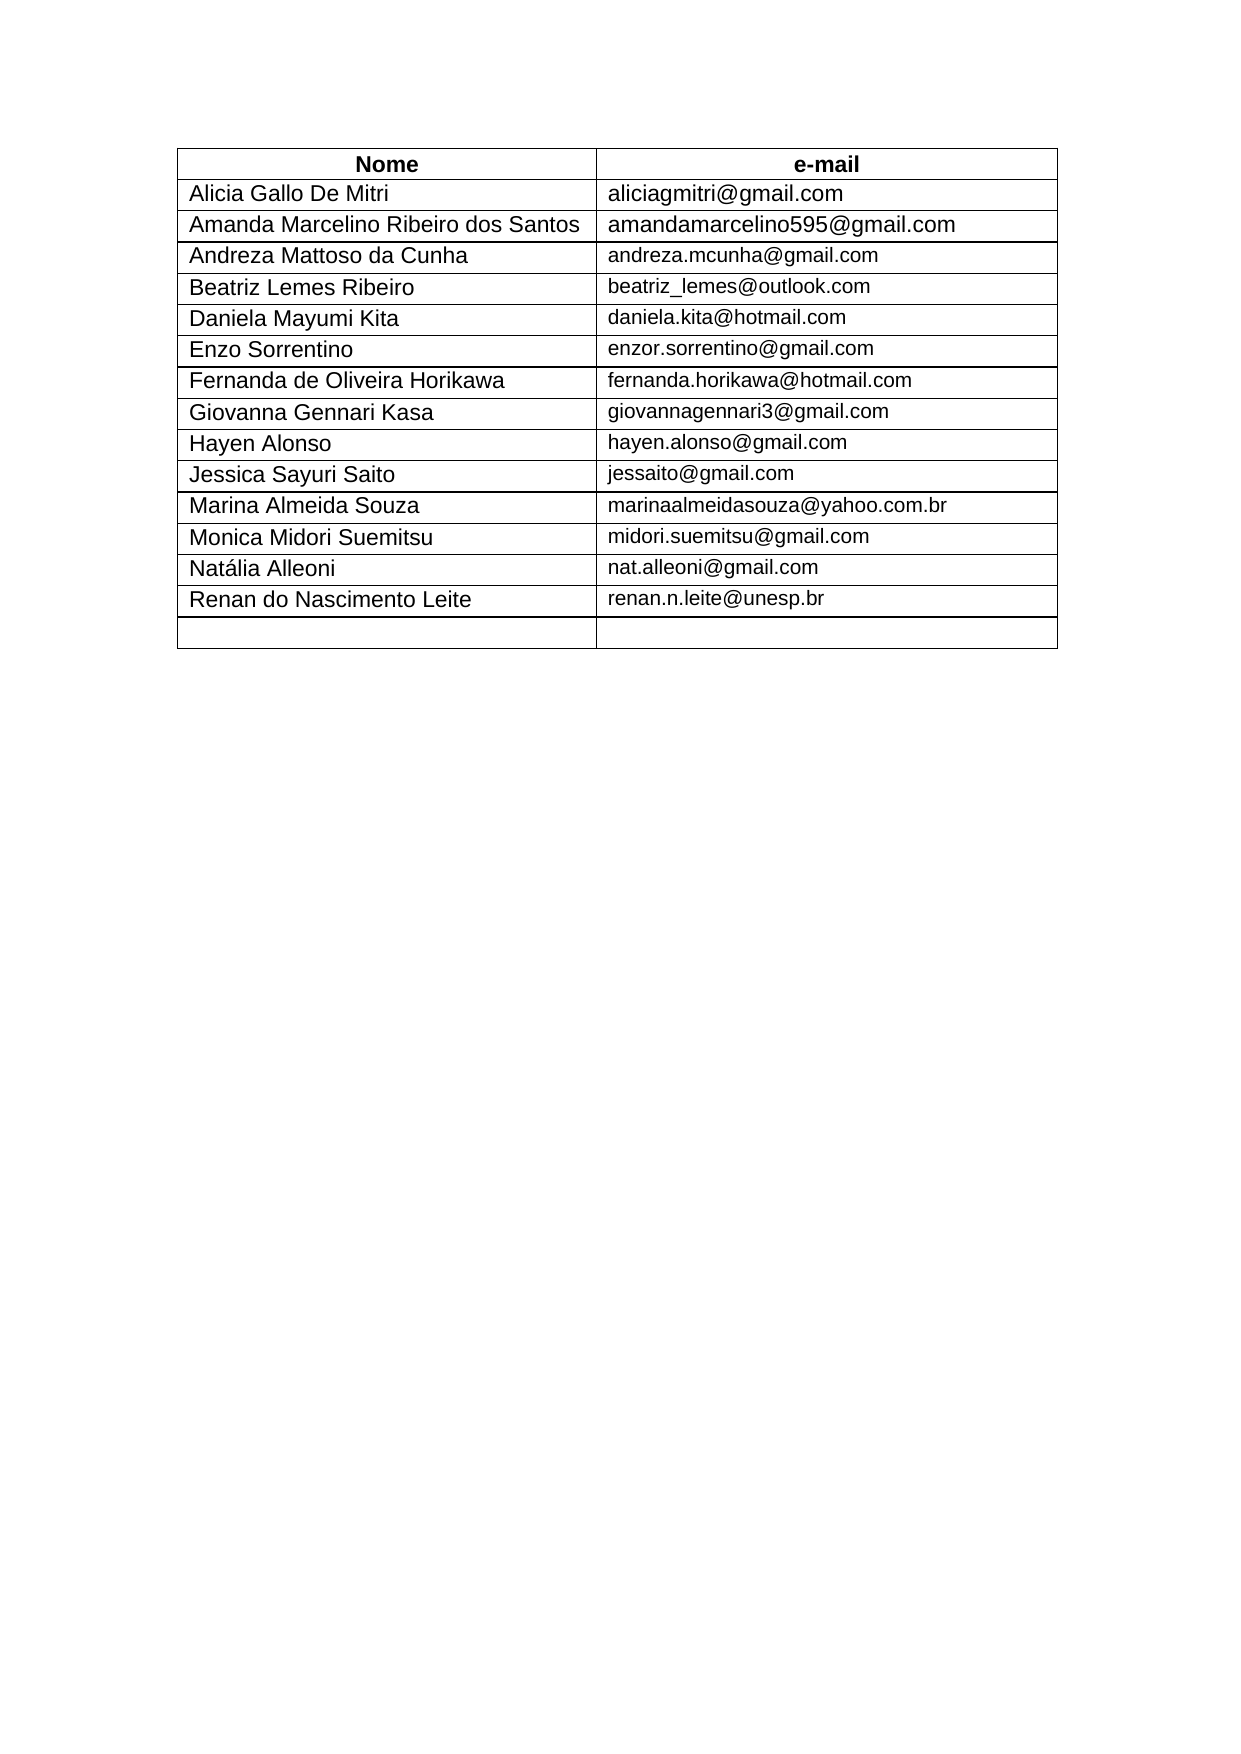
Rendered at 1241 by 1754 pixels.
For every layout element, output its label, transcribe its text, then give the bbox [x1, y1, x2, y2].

table_cell jessaito@gmail.com [597, 461, 1057, 491]
table_cell Natália Alleoni [178, 555, 596, 585]
table_cell andreza.mcunha@gmail.com [597, 243, 1057, 273]
table_cell Alicia Gallo De Mitri [178, 180, 596, 210]
table_cell Monica Midori Suemitsu [178, 524, 596, 554]
table_cell Andreza Mattoso da Cunha [178, 243, 596, 273]
table_header Nome [178, 149, 596, 179]
table_cell Giovanna Gennari Kasa [178, 399, 596, 429]
table_cell Marina Almeida Souza [178, 493, 596, 523]
table_cell midori.suemitsu@gmail.com [597, 524, 1057, 554]
table_cell Fernanda de Oliveira Horikawa [178, 368, 596, 398]
table_cell Daniela Mayumi Kita [178, 305, 596, 335]
table_cell [178, 618, 596, 648]
table_cell enzor.sorrentino@gmail.com [597, 336, 1057, 366]
table_cell [597, 618, 1057, 648]
table_cell giovannagennari3@gmail.com [597, 399, 1057, 429]
table_cell nat.alleoni@gmail.com [597, 555, 1057, 585]
table_cell amandamarcelino595@gmail.com [597, 211, 1057, 241]
table_header e-mail [597, 149, 1057, 179]
table_cell Jessica Sayuri Saito [178, 461, 596, 491]
table_cell aliciagmitri@gmail.com [597, 180, 1057, 210]
table_cell beatriz_lemes@outlook.com [597, 274, 1057, 304]
table_cell hayen.alonso@gmail.com [597, 430, 1057, 460]
table_cell Renan do Nascimento Leite [178, 586, 596, 616]
table_cell Amanda Marcelino Ribeiro dos Santos [178, 211, 596, 241]
table_cell Enzo Sorrentino [178, 336, 596, 366]
table_cell Beatriz Lemes Ribeiro [178, 274, 596, 304]
table_cell marinaalmeidasouza@yahoo.com.br [597, 493, 1057, 523]
table_cell daniela.kita@hotmail.com [597, 305, 1057, 335]
table_cell Hayen Alonso [178, 430, 596, 460]
table_cell fernanda.horikawa@hotmail.com [597, 368, 1057, 398]
table_cell renan.n.leite@unesp.br [597, 586, 1057, 616]
